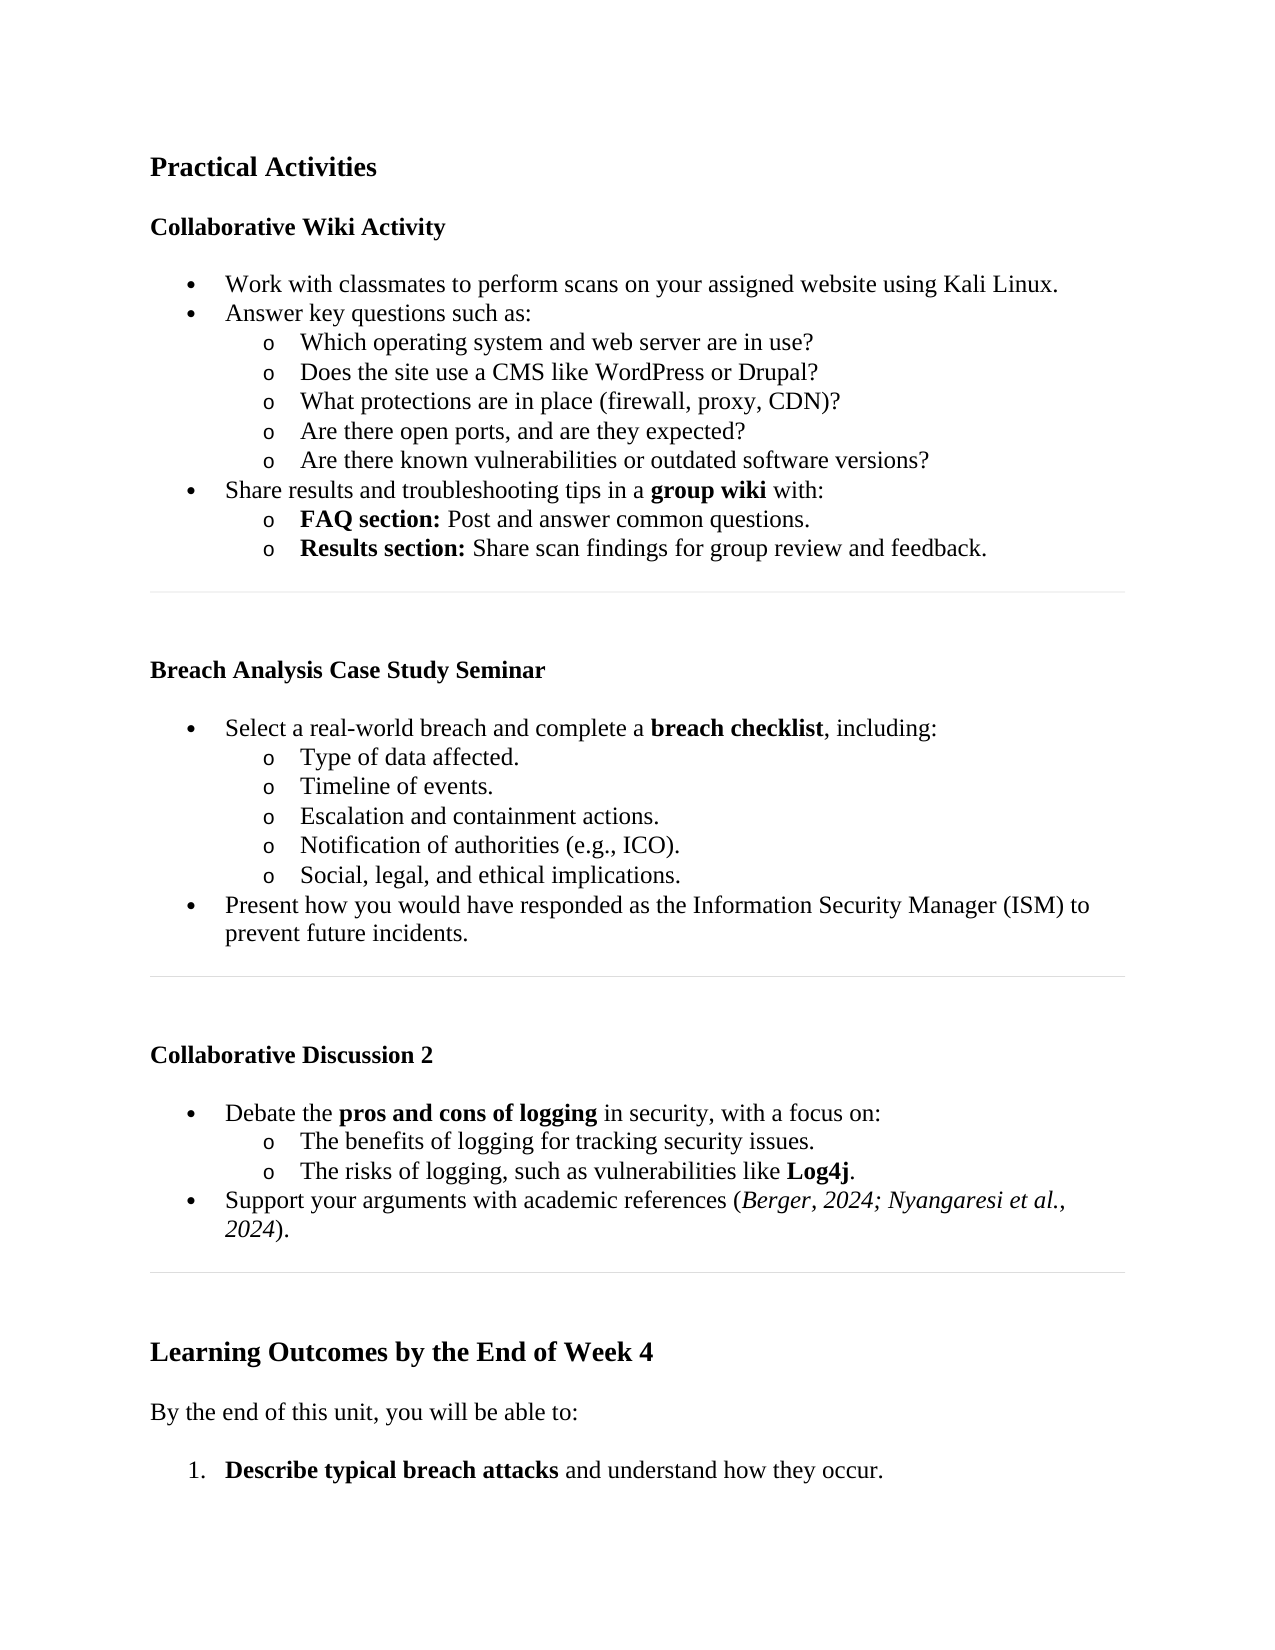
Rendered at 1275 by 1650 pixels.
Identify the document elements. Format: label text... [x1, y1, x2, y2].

list Notification of authorities (e.g., ICO). [262, 831, 1125, 860]
list Work with classmates to perform scans on your assigned website using Kali Linux. [187, 269, 1125, 298]
text Breach Analysis Case Study Seminar [150, 655, 1125, 684]
list Support your arguments with academic references (Berger, 2024; Nyangaresi et al., 2024). [187, 1186, 1125, 1243]
list Describe typical breach attacks and understand how they occur. [187, 1455, 1125, 1484]
list The risks of logging, such as vulnerabilities like Log4j. [262, 1156, 1125, 1186]
text Practical Activities [150, 150, 1125, 182]
text Collaborative Discussion 2 [150, 1040, 1125, 1068]
text By the end of this unit, you will be able to: [150, 1397, 1125, 1426]
list Select a real-world breach and complete a breach checklist, including: [187, 713, 1125, 742]
list Are there known vulnerabilities or outdated software versions? [262, 445, 1125, 475]
list Social, legal, and ethical implications. [262, 860, 1125, 890]
list Which operating system and web server are in use? [262, 327, 1125, 357]
list Timeline of events. [262, 771, 1125, 801]
list Present how you would have responded as the Information Security Manager (ISM) to prevent future incidents. [187, 890, 1125, 947]
text Collaborative Wiki Activity [150, 212, 1125, 240]
list Escalation and containment actions. [262, 801, 1125, 831]
list Debate the pros and cons of logging in security, with a focus on: [187, 1098, 1125, 1126]
list Are there open ports, and are they expected? [262, 416, 1125, 445]
list Share results and troubleshooting tips in a group wiki with: [187, 475, 1125, 504]
list Answer key questions such as: [187, 298, 1125, 327]
text Learning Outcomes by the End of Week 4 [150, 1335, 1125, 1368]
list FAQ section: Post and answer common questions. [262, 504, 1125, 533]
list Does the site use a CMS like WordPress or Drupal? [262, 357, 1125, 386]
list What protections are in place (firewall, proxy, CDN)? [262, 386, 1125, 416]
list Type of data affected. [262, 742, 1125, 771]
list The benefits of logging for tracking security issues. [262, 1126, 1125, 1156]
list Results section: Share scan findings for group review and feedback. [262, 533, 1125, 563]
